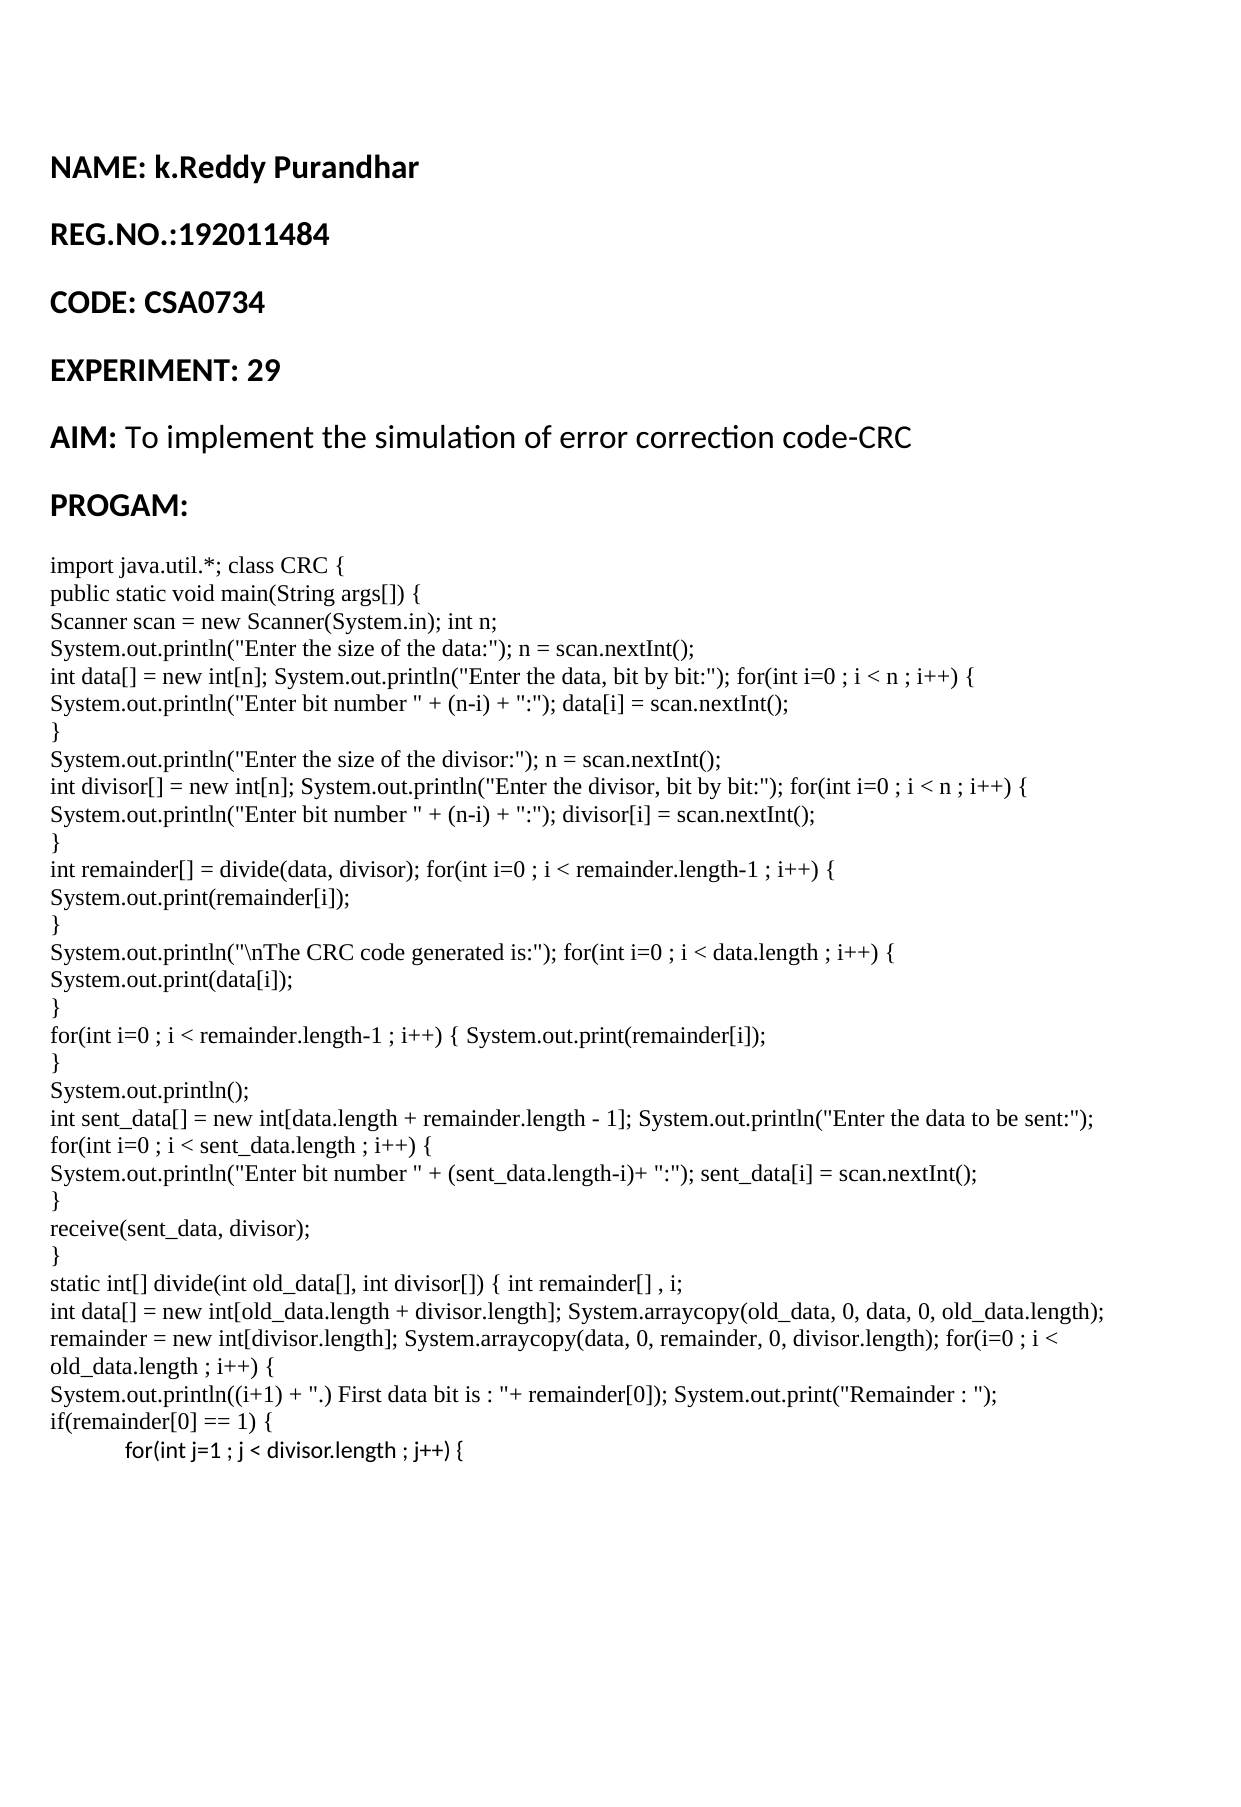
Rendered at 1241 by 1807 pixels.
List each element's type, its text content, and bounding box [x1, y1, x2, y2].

text } [50, 1242, 1191, 1269]
text } [50, 1048, 1191, 1076]
text int remainder[] = divide(data, divisor); for(int i=0 ; i < remainder.length-1 ; i++) { [50, 855, 1191, 883]
text System.out.print(data[i]); [50, 966, 1191, 993]
text } [50, 993, 1191, 1021]
text receive(sent_data, divisor); [50, 1214, 1191, 1242]
text for(int i=0 ; i < sent_data.length ; i++) { [50, 1131, 1191, 1159]
text REG.NO.:192011484 [50, 213, 1191, 254]
text System.out.println("Enter bit number " + (sent_data.length-i)+ ":"); sent_data[i] = scan.nextInt(); [50, 1159, 1191, 1186]
text public static void main(String args[]) { [50, 579, 1191, 607]
text EXPERIMENT: 29 [50, 349, 1191, 389]
text } [50, 717, 1191, 745]
text int sent_data[] = new int[data.length + remainder.length - 1]; System.out.println("Enter the data to be sent:"); [50, 1103, 1191, 1131]
text System.out.println("\nThe CRC code generated is:"); for(int i=0 ; i < data.length ; i++) { [50, 938, 1191, 966]
text AIM: To implement the simulation of error correction code-CRC [50, 416, 1191, 457]
text PROGAM: [50, 484, 1191, 524]
text System.out.println("Enter bit number " + (n-i) + ":"); data[i] = scan.nextInt(); [50, 689, 1191, 717]
list for(int j=1 ; j < divisor.length ; j++) { [125, 1435, 1191, 1464]
text Scanner scan = new Scanner(System.in); int n; [50, 607, 1191, 634]
text import java.util.*; class CRC { [50, 551, 1191, 579]
text } [50, 910, 1191, 938]
text NAME: k.Reddy Purandhar [50, 146, 1191, 187]
text System.out.print(remainder[i]); [50, 883, 1191, 910]
text System.out.println("Enter the size of the divisor:"); n = scan.nextInt(); [50, 745, 1191, 772]
text int divisor[] = new int[n]; System.out.println("Enter the divisor, bit by bit:"); for(int i=0 ; i < n ; i++) { [50, 772, 1191, 800]
text } [50, 827, 1191, 855]
text int data[] = new int[n]; System.out.println("Enter the data, bit by bit:"); for(int i=0 ; i < n ; i++) { [50, 662, 1191, 689]
text System.out.println((i+1) + ".) First data bit is : "+ remainder[0]); System.out.print("Remainder : "); [50, 1379, 1191, 1407]
text System.out.println("Enter bit number " + (n-i) + ":"); divisor[i] = scan.nextInt(); [50, 800, 1191, 827]
text } [50, 1186, 1191, 1214]
text if(remainder[0] == 1) { [50, 1407, 1191, 1435]
text static int[] divide(int old_data[], int divisor[]) { int remainder[] , i; [50, 1269, 1191, 1297]
text int data[] = new int[old_data.length + divisor.length]; System.arraycopy(old_data, 0, data, 0, old_data.length); remainder = new int[divisor.length]; System.arraycopy(data, 0, remainder, 0, divisor.length); for(i=0 ; i < old_data.length ; i++) { [50, 1297, 1191, 1379]
text System.out.println("Enter the size of the data:"); n = scan.nextInt(); [50, 634, 1191, 662]
text System.out.println(); [50, 1076, 1191, 1103]
text for(int i=0 ; i < remainder.length-1 ; i++) { System.out.print(remainder[i]); [50, 1021, 1191, 1048]
text CODE: CSA0734 [50, 281, 1191, 322]
